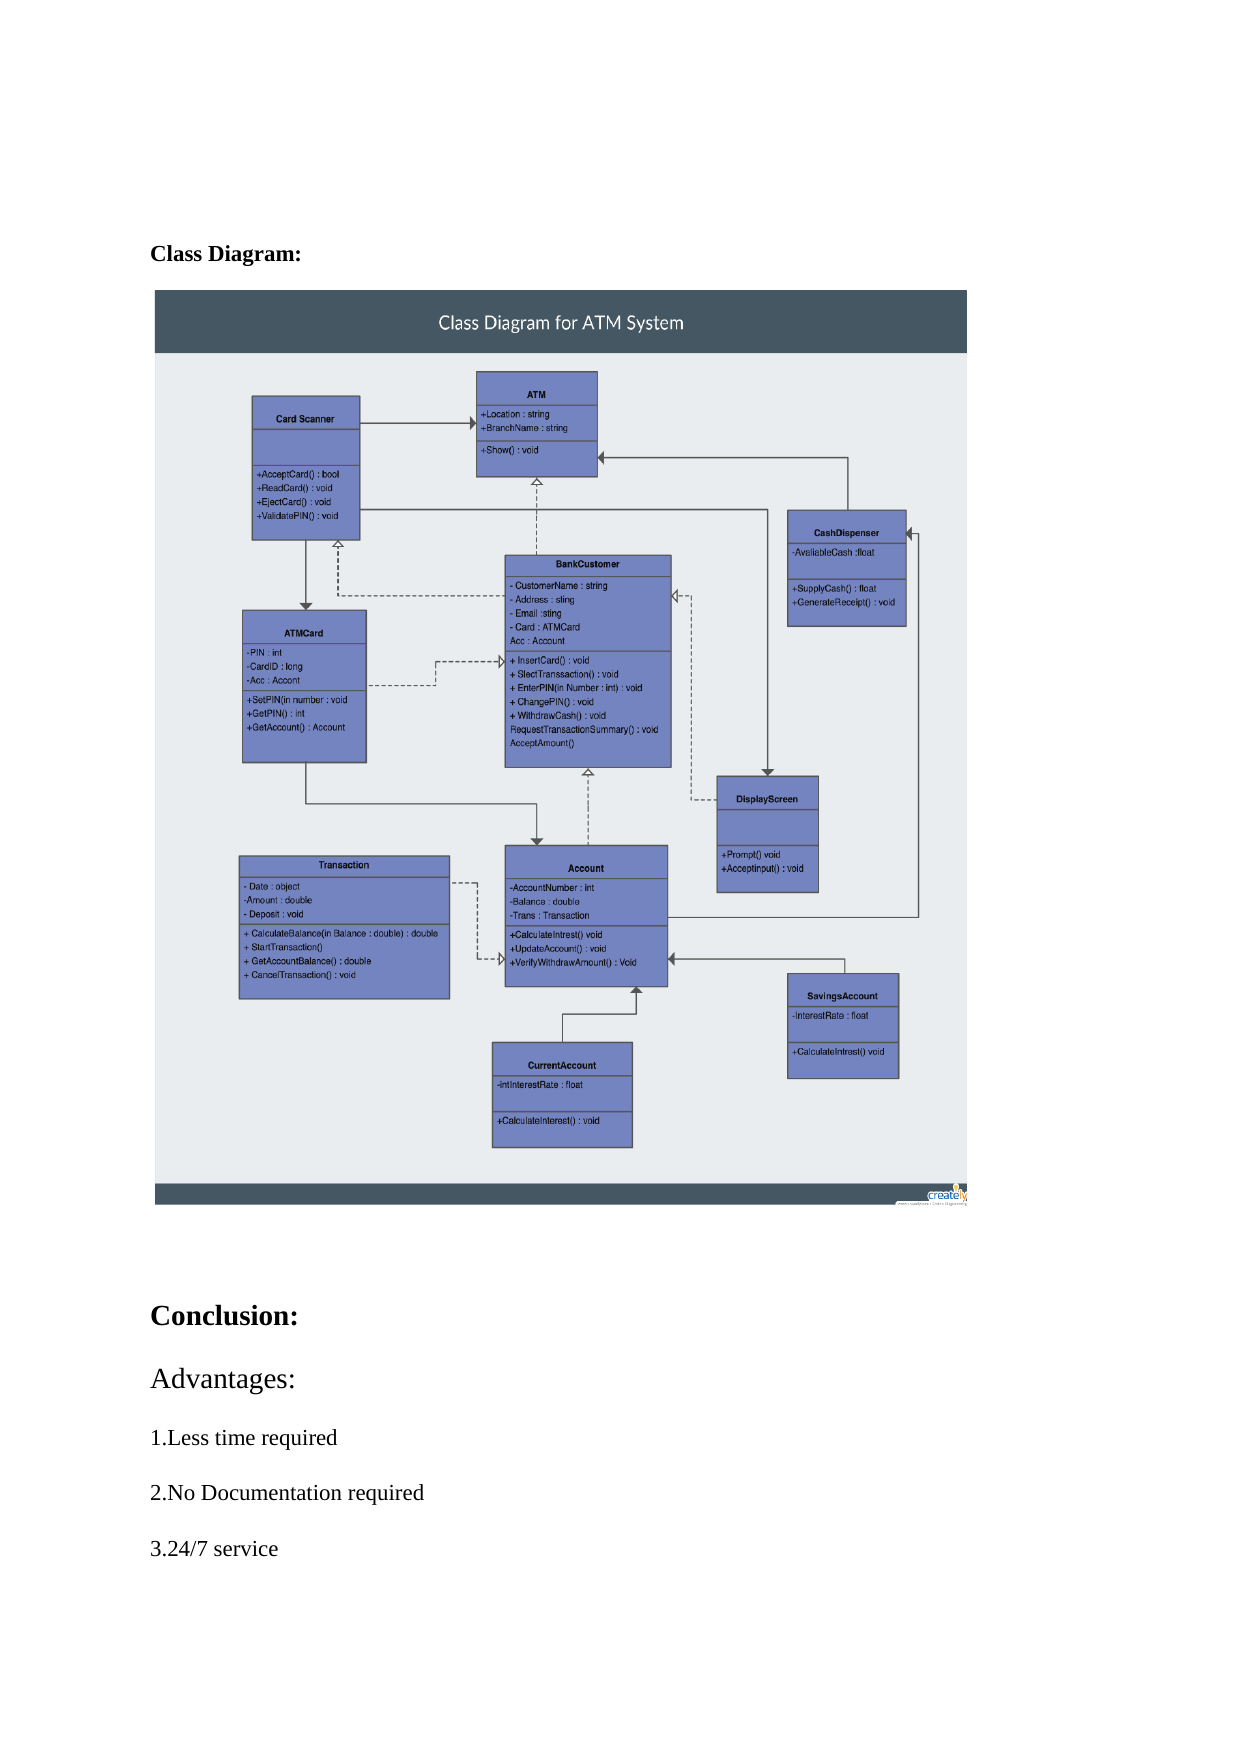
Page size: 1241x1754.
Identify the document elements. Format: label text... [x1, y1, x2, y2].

text Conclusion: [150, 1298, 1090, 1332]
text 1.Less time required [150, 1424, 1090, 1450]
text Advantages: [150, 1361, 1090, 1394]
picture [150, 285, 971, 1209]
text 2.No Documentation required [150, 1479, 1090, 1506]
text 3.24/7 service [150, 1535, 1090, 1561]
text Class Diagram: [150, 240, 1090, 267]
